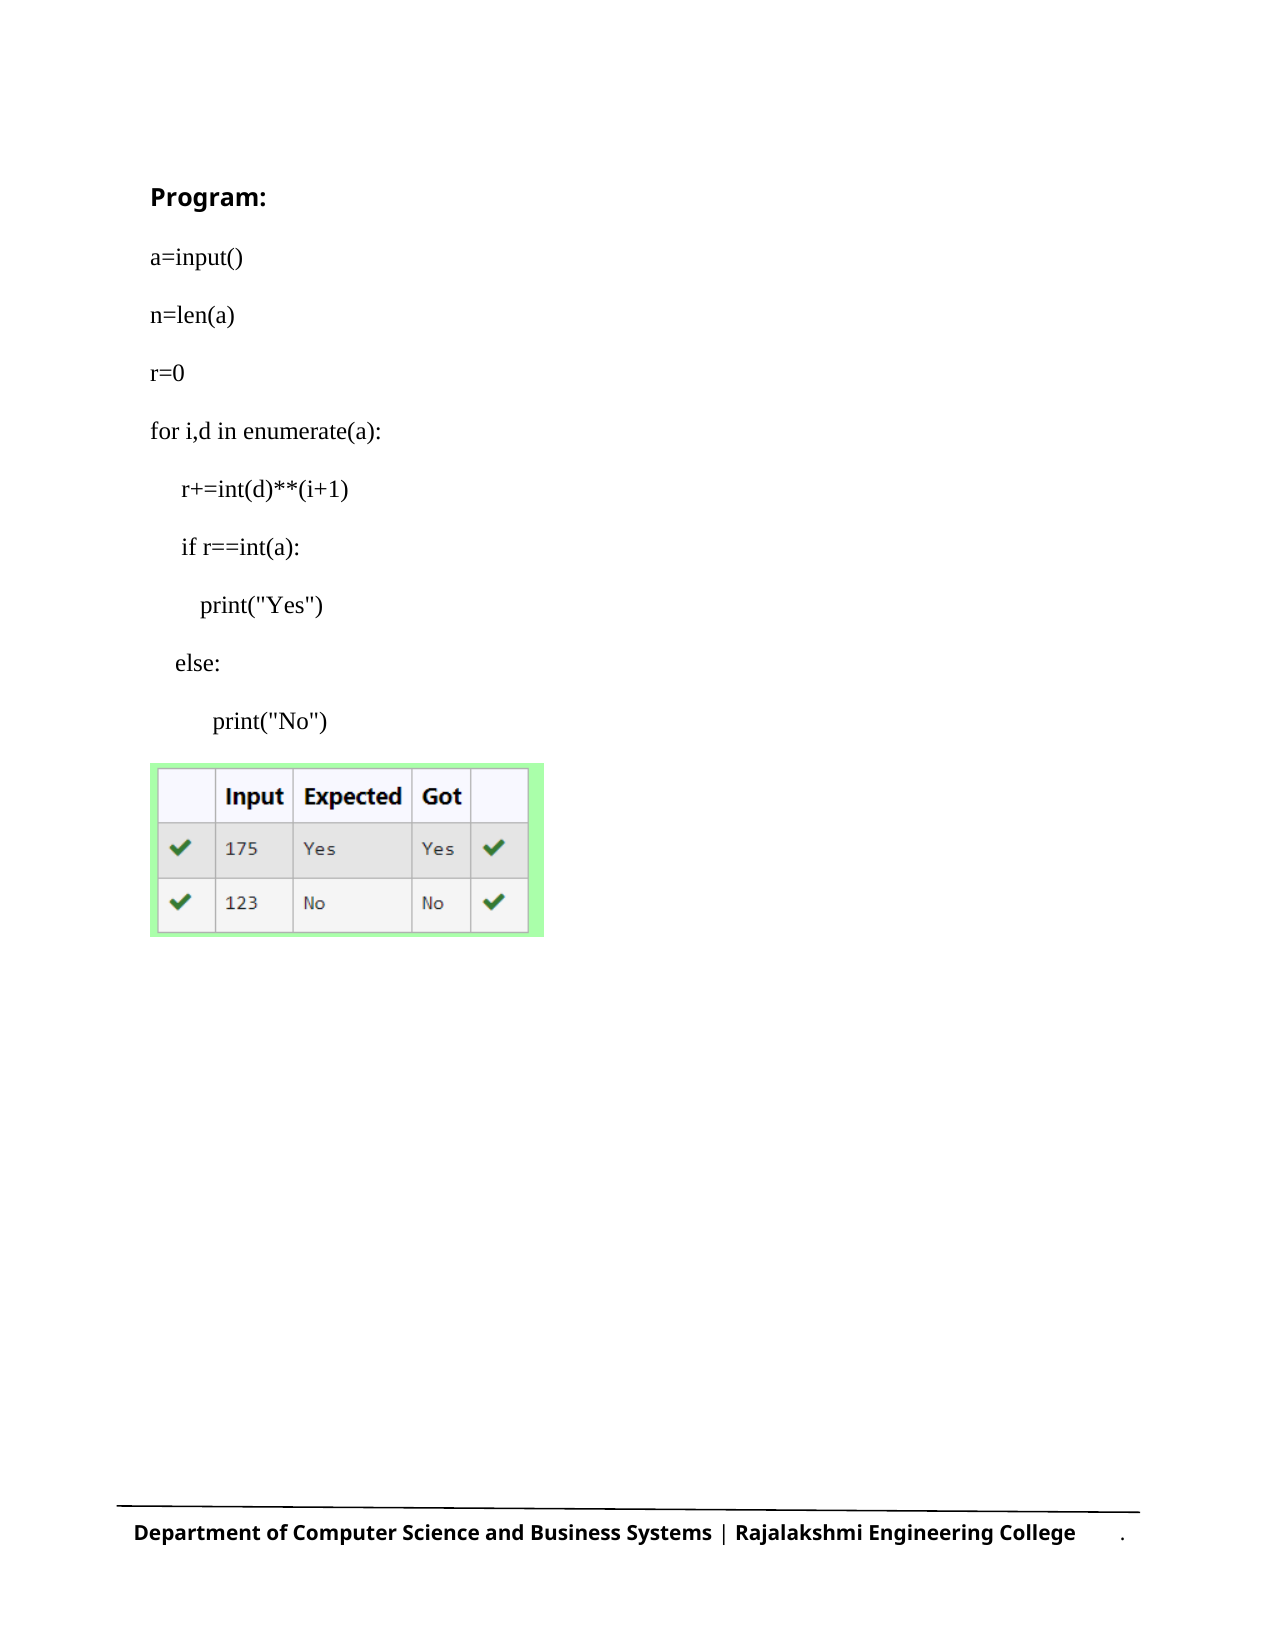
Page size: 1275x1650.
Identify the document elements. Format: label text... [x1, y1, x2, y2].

text r=0 [150, 358, 1125, 387]
text else: [150, 648, 1125, 677]
text n=len(a) [150, 300, 1125, 329]
text Program: [150, 179, 1125, 213]
text r+=int(d)**(i+1) [150, 474, 1125, 503]
picture [150, 763, 544, 937]
text print("No") [150, 706, 1125, 734]
text for i,d in enumerate(a): [150, 416, 1125, 445]
text a=input() [150, 242, 1125, 271]
text print("Yes") [150, 590, 1125, 619]
text if r==int(a): [150, 532, 1125, 561]
